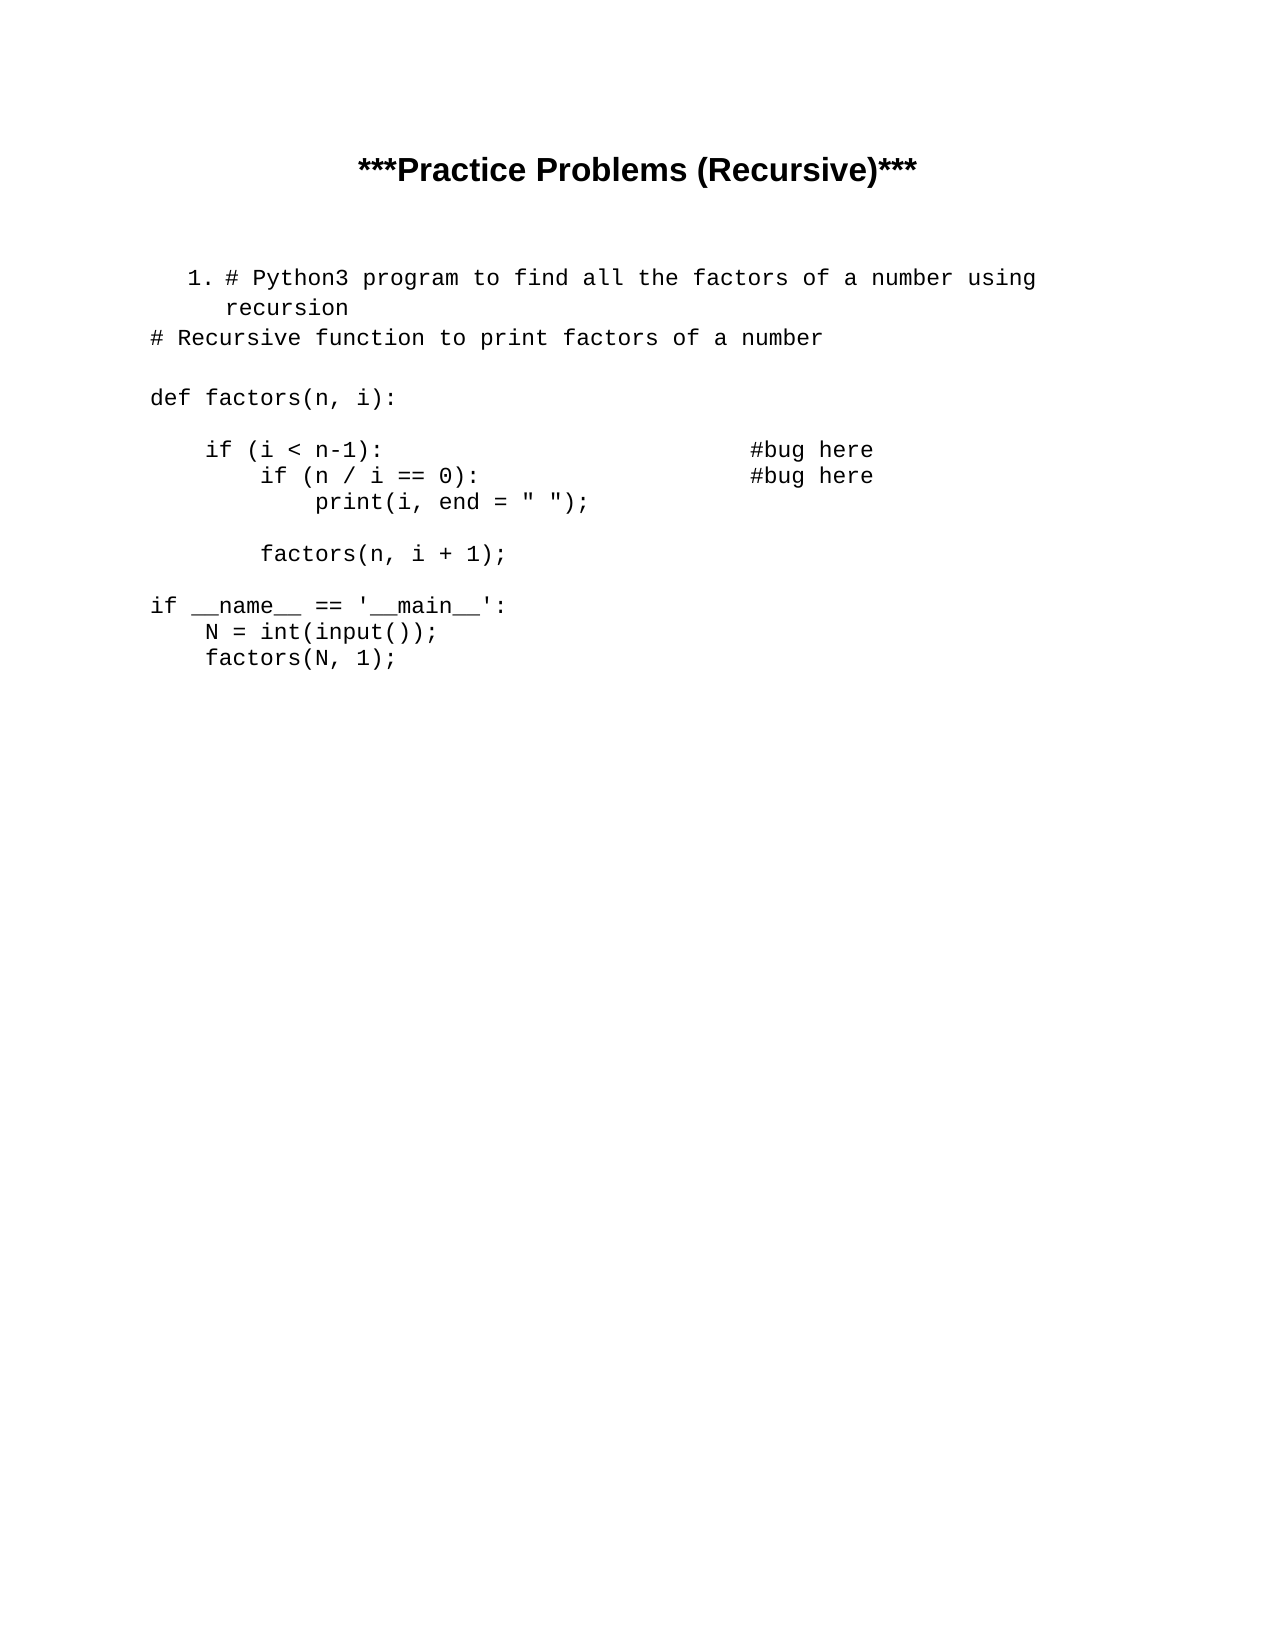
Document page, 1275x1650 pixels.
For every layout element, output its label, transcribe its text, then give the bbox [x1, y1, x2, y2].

text if __name__ == '__main__': [150, 594, 1125, 621]
text factors(N, 1); [150, 646, 1125, 672]
list # Python3 program to find all the factors of a number using recursion [187, 267, 1125, 322]
text def factors(n, i): [150, 386, 1125, 412]
text ***Practice Problems (Recursive)*** [150, 150, 1125, 219]
text # Recursive function to print factors of a number [150, 326, 1125, 352]
text if (i < n-1): #bug here [150, 438, 1125, 464]
text factors(n, i + 1); [150, 542, 1125, 568]
text if (n / i == 0): #bug here [150, 464, 1125, 490]
text print(i, end = " "); [150, 490, 1125, 516]
text N = int(input()); [150, 621, 1125, 646]
